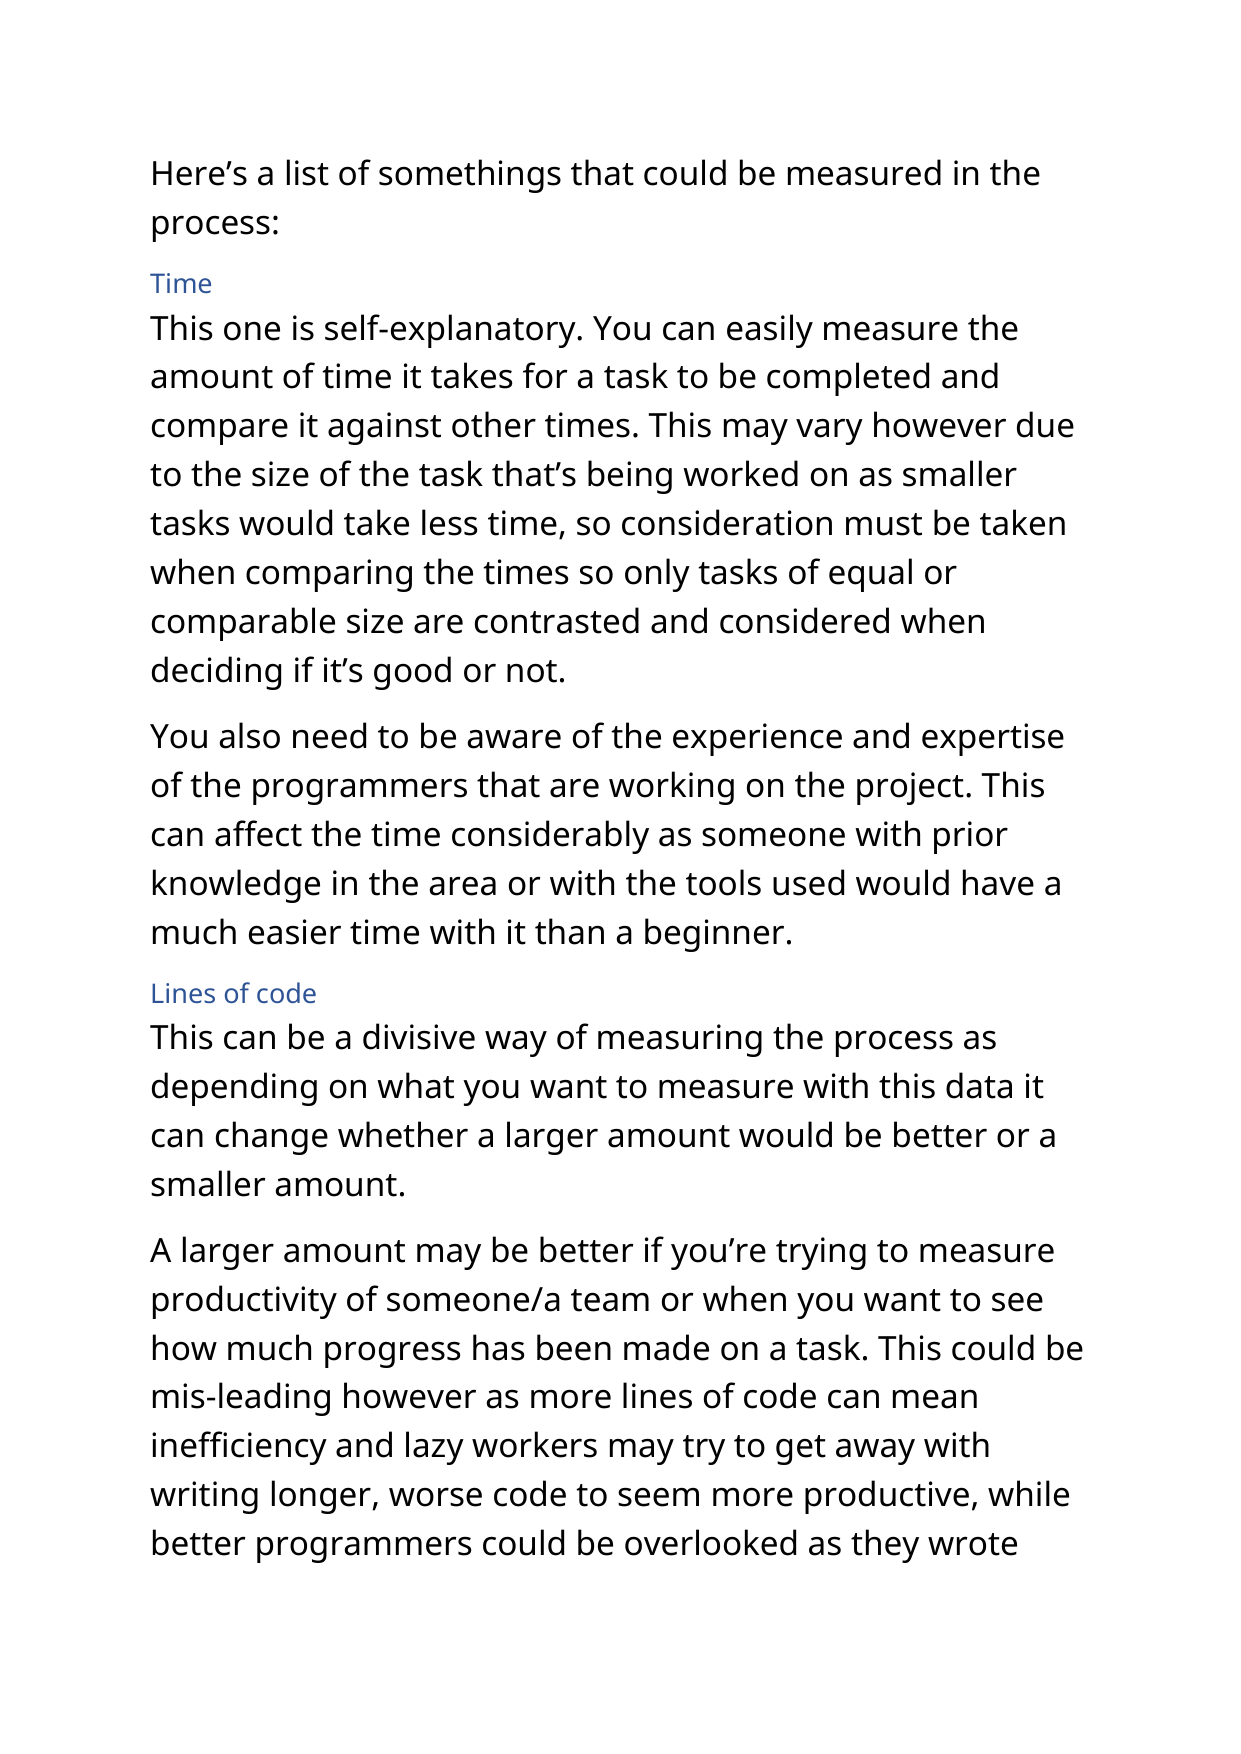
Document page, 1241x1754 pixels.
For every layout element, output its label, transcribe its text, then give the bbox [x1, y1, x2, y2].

subtitle Lines of code [150, 974, 1090, 1011]
text You also need to be aware of the experience and expertise of the programmers that are working on the project. This can affect the time considerably as someone with prior knowledge in the area or with the tools used would have a much easier time with it than a beginner. [150, 713, 1090, 954]
subtitle Time [150, 264, 1090, 301]
text This can be a divisive way of measuring the process as depending on what you want to measure with this data it can change whether a larger amount would be better or a smaller amount. [150, 1014, 1090, 1206]
text Here’s a list of somethings that could be measured in the process: [150, 150, 1090, 244]
text This one is self-explanatory. You can easily measure the amount of time it takes for a task to be completed and compare it against other times. This may vary however due to the size of the task that’s being worked on as smaller tasks would take less time, so consideration must be taken when comparing the times so only tasks of equal or comparable size are contrasted and considered when deciding if it’s good or not. [150, 304, 1090, 692]
